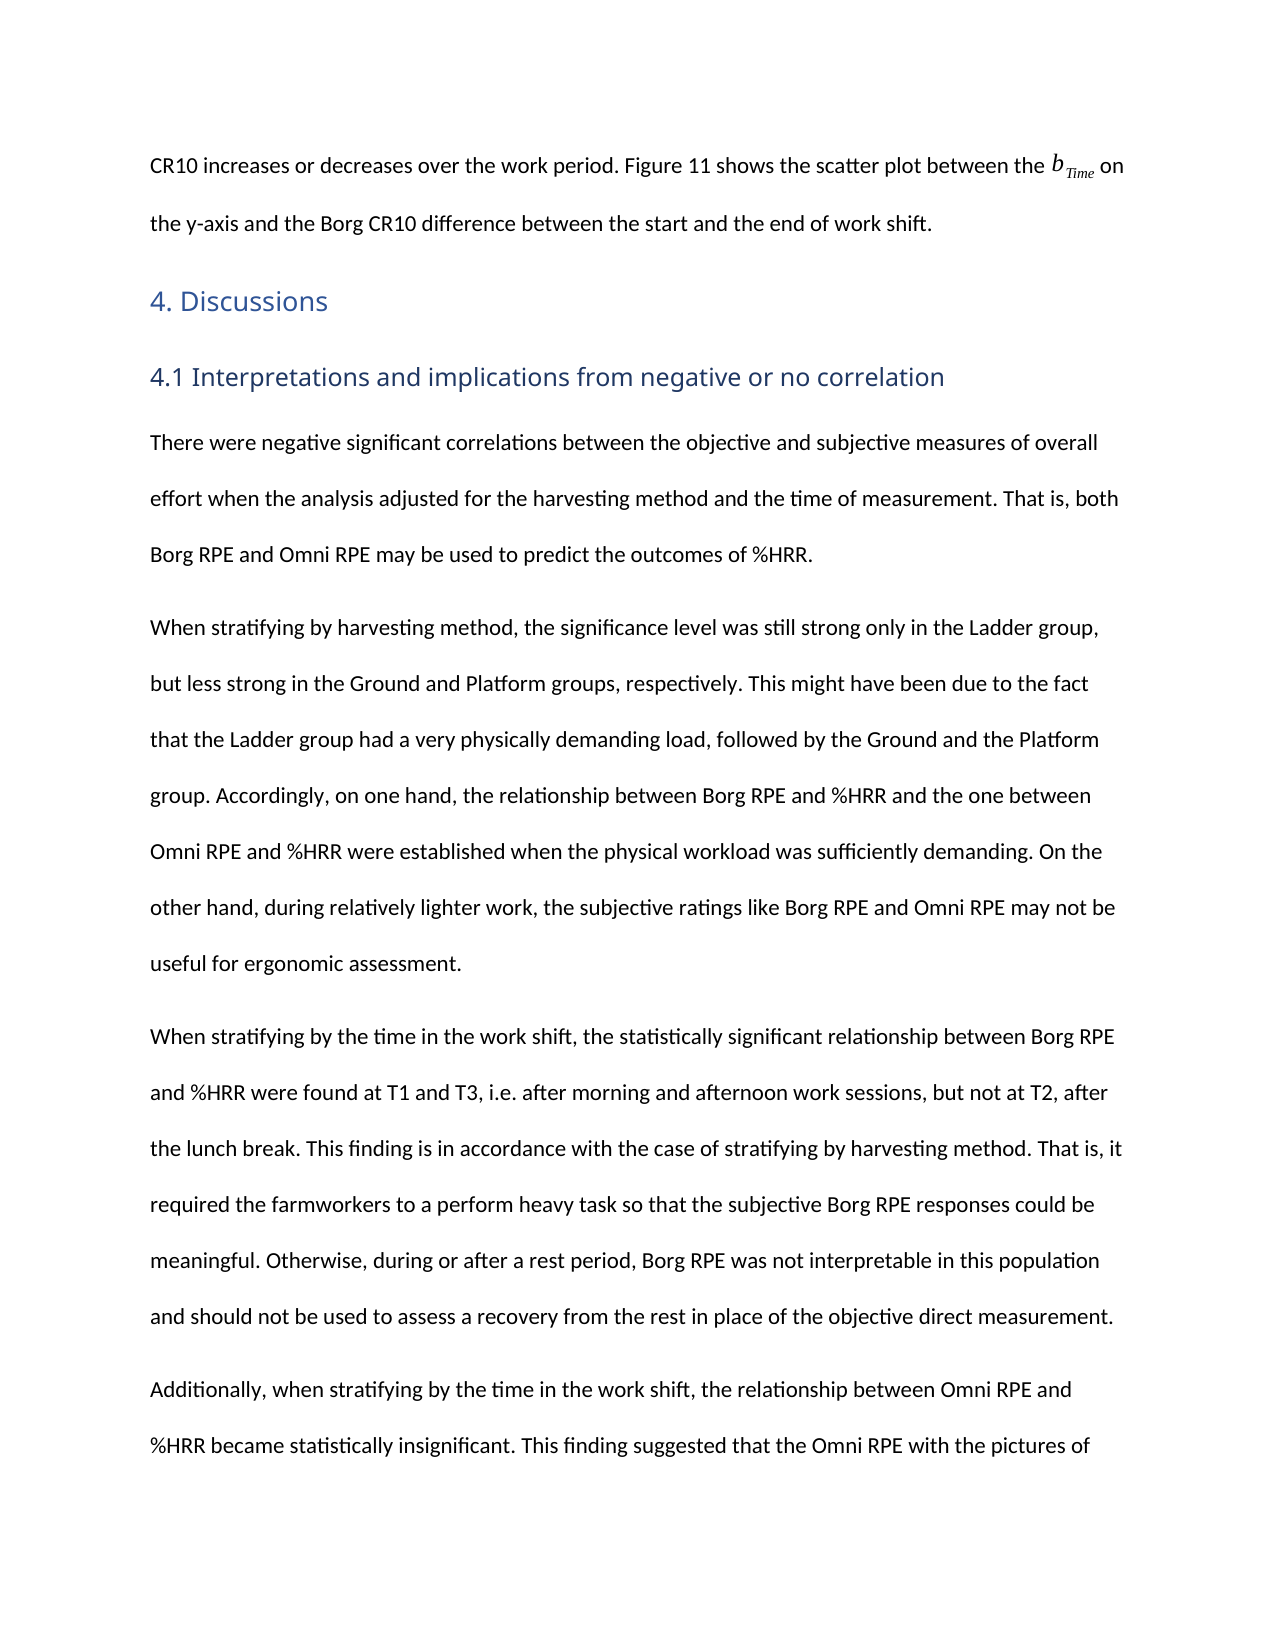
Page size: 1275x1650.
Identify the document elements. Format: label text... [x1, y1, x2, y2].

subtitle 4.1 Interpretations and implications from negative or no correlation [150, 360, 1125, 394]
subtitle 4. Discussions [150, 282, 1125, 319]
text When stratifying by the time in the work shift, the statistically significant relationship between Borg RPE and %HRR were found at T1 and T3, i.e. after morning and afternoon work sessions, but not at T2, after the lunch break. This finding is in accordance with the case of stratifying by harvesting method. That is, it required the farmworkers to a perform heavy task so that the subjective Borg RPE responses could be meaningful. Otherwise, during or after a rest period, Borg RPE was not interpretable in this population and should not be used to assess a recovery from the rest in place of the objective direct measurement. [150, 1022, 1125, 1330]
text When stratifying by harvesting method, the significance level was still strong only in the Ladder group, but less strong in the Ground and Platform groups, respectively. This might have been due to the fact that the Ladder group had a very physically demanding load, followed by the Ground and the Platform group. Accordingly, on one hand, the relationship between Borg RPE and %HRR and the one between Omni RPE and %HRR were established when the physical workload was sufficiently demanding. On the other hand, during relatively lighter work, the subjective ratings like Borg RPE and Omni RPE may not be useful for ergonomic assessment. [150, 613, 1125, 977]
text There were negative significant correlations between the objective and subjective measures of overall effort when the analysis adjusted for the harvesting method and the time of measurement. That is, both Borg RPE and Omni RPE may be used to predict the outcomes of %HRR. [150, 428, 1125, 568]
